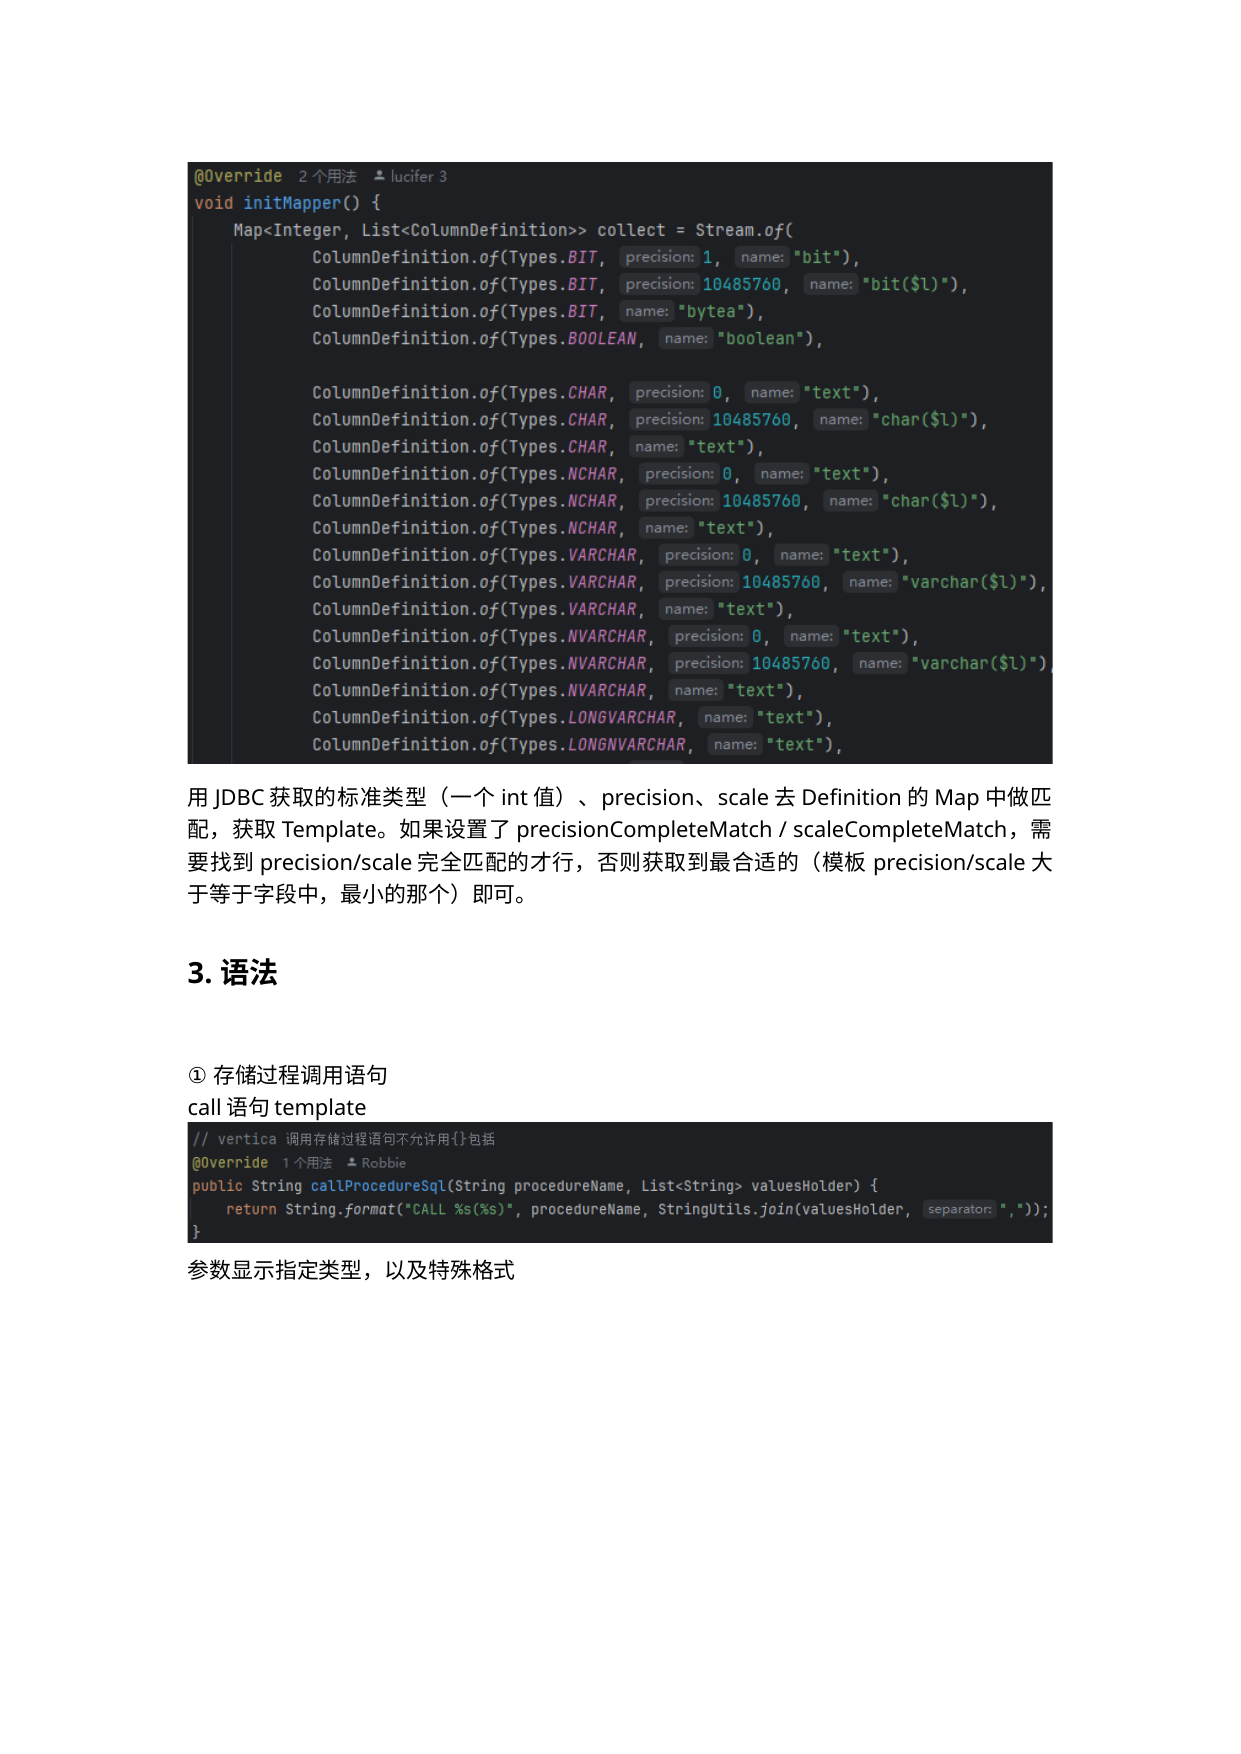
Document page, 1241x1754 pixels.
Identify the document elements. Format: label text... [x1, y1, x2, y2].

subtitle 3. 语法 [187, 939, 1053, 1004]
text 参数显示指定类型，以及特殊格式 [187, 1252, 1053, 1285]
text 用JDBC获取的标准类型（一个int值）、precision、scale去Definition的Map中做匹配，获取Template。如果设置了precisionCompleteMatch / scaleCompleteMatch，需要找到precision/scale完全匹配的才行，否则获取到最合适的（模板precision/scale大于等于字段中，最小的那个）即可。 [187, 779, 1053, 909]
text call语句template [187, 1090, 1053, 1122]
picture [187, 162, 1053, 764]
text ① 存储过程调用语句 [187, 1057, 1053, 1090]
picture [187, 1122, 1053, 1243]
